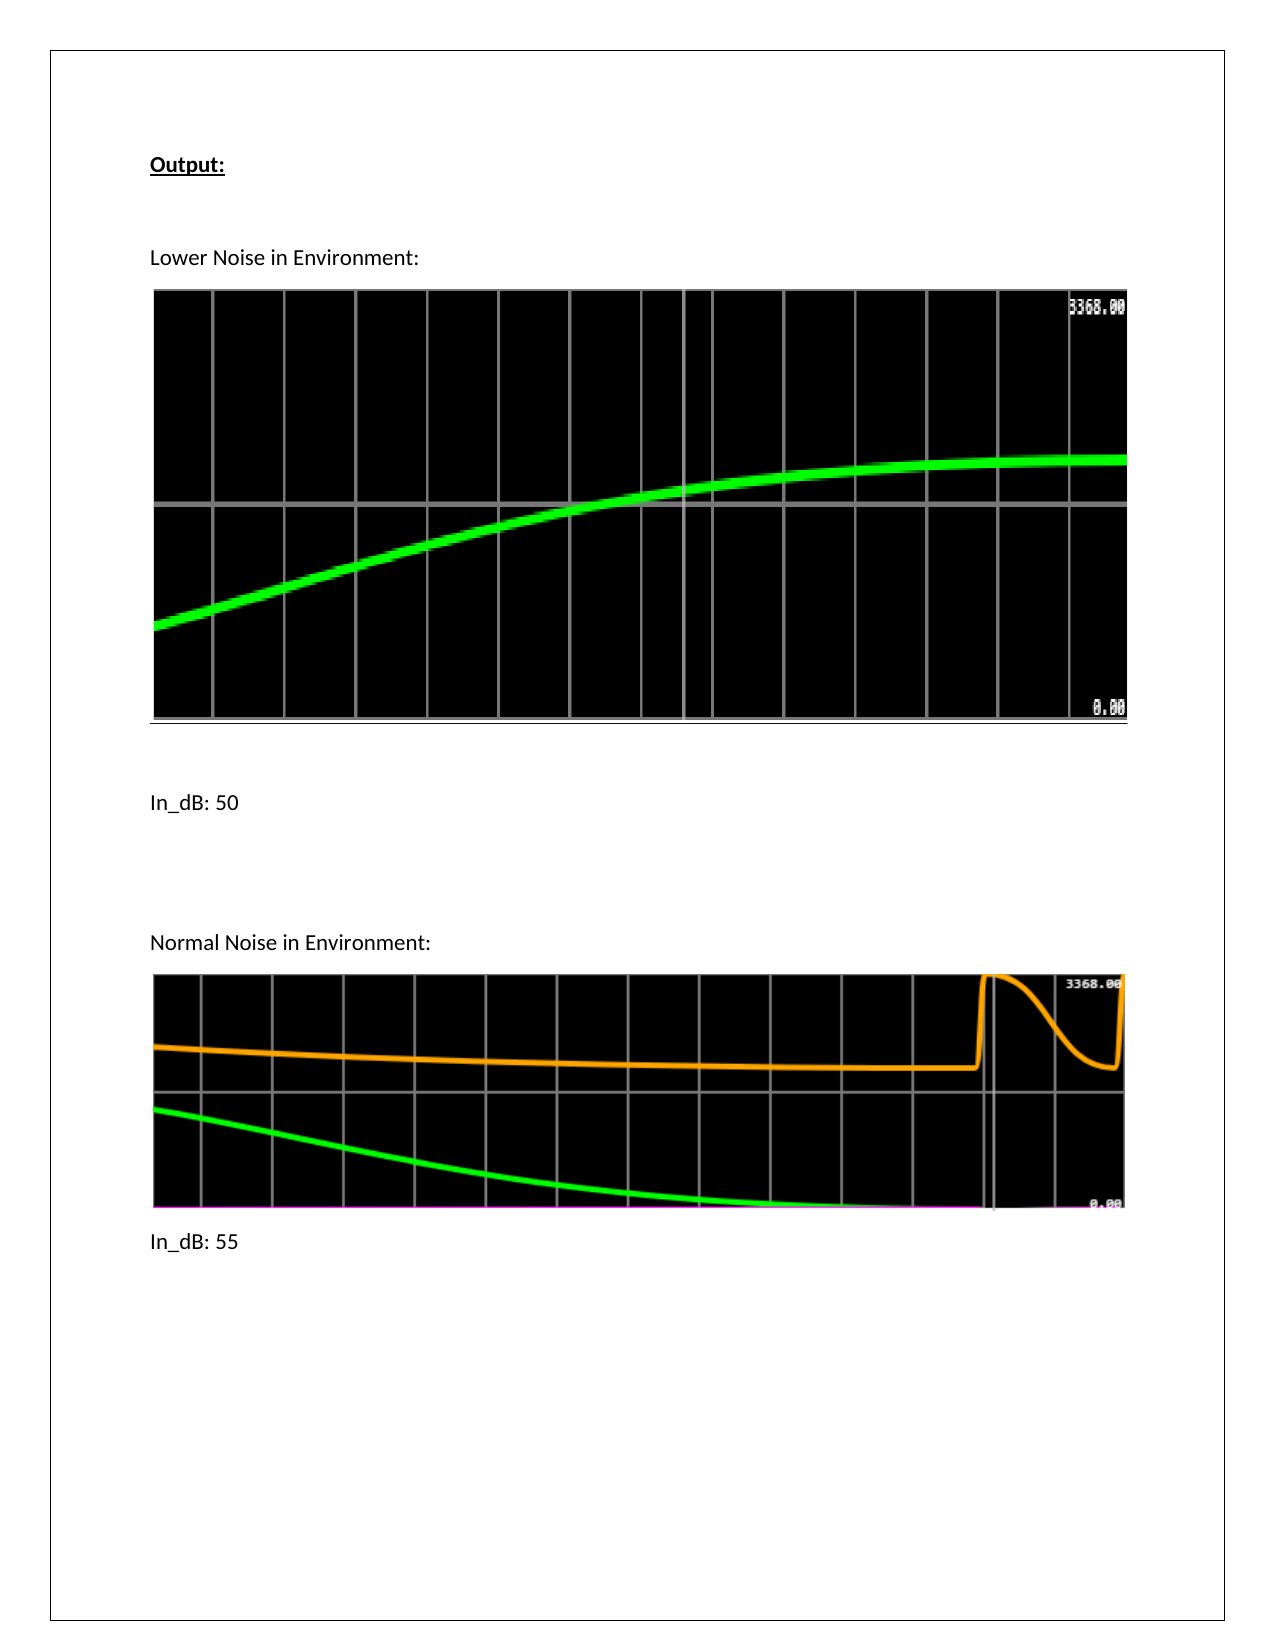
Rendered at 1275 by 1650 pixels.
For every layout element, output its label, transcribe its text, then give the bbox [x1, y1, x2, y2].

picture [150, 289, 1128, 724]
text In_dB: 50 [150, 788, 1139, 816]
picture [153, 974, 1125, 1211]
text Lower Noise in Environment: [150, 243, 1139, 271]
subtitle Output: [150, 150, 1139, 178]
text Normal Noise in Environment: [150, 928, 1139, 956]
